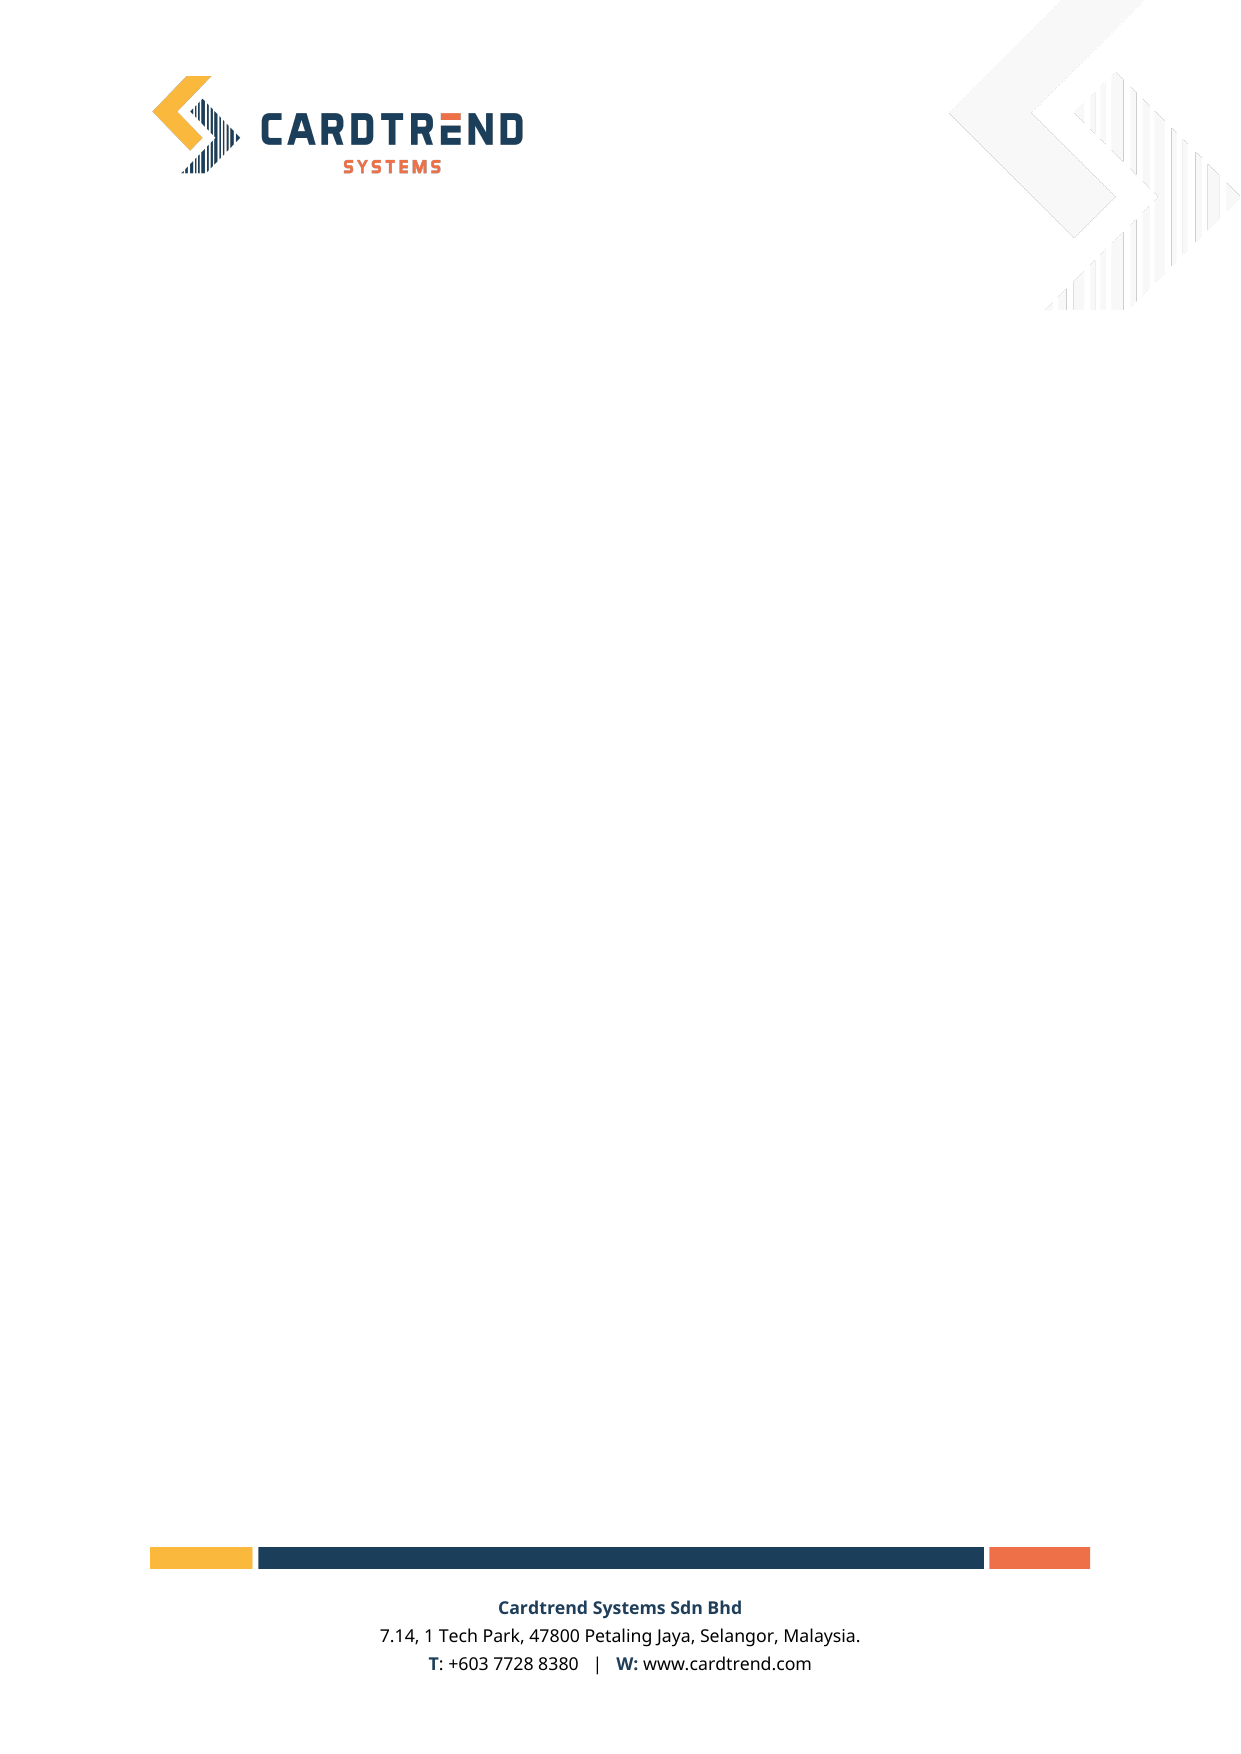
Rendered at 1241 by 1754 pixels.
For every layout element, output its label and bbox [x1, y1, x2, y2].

picture [150, 75, 525, 175]
picture [948, 0, 1240, 310]
picture [150, 1547, 1091, 1569]
